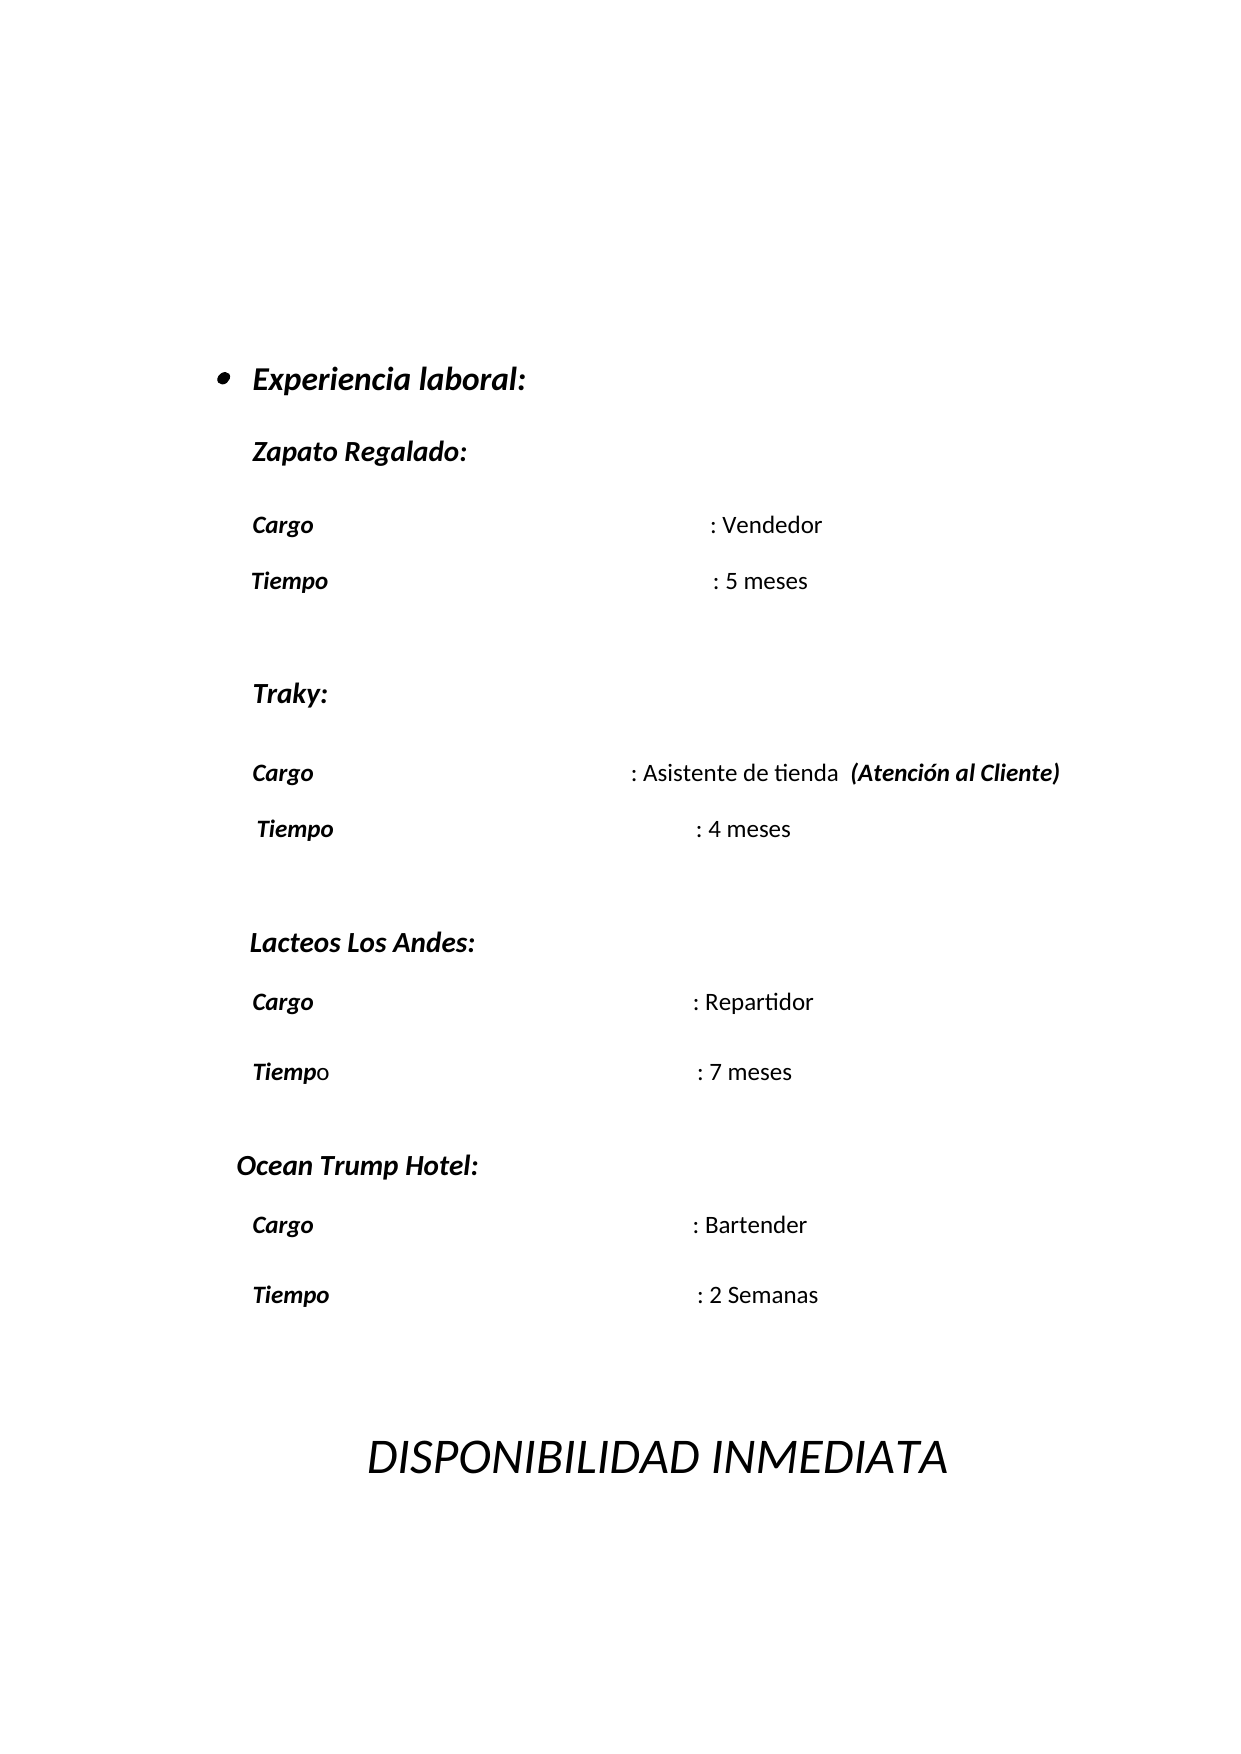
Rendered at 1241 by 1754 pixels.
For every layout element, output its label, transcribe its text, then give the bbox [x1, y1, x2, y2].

list Tiempo : 2 Semanas [252, 1279, 1063, 1309]
list Cargo : Asistente de tienda (Atención al Cliente) [252, 757, 1063, 787]
text Tiempo : 5 meses [177, 565, 1063, 596]
list Cargo : Vendedor [252, 509, 1063, 540]
list Experiencia laboral: [215, 358, 1063, 398]
list Tiempo : 7 meses [252, 1056, 1063, 1087]
text Ocean Trump Hotel: [177, 1147, 1063, 1183]
text Tiempo : 4 meses [177, 813, 1063, 843]
list Traky: [252, 675, 1063, 711]
list Zapato Regalado: [252, 433, 1063, 469]
list DISPONIBILIDAD INMEDIATA [252, 1425, 1063, 1486]
list Cargo : Repartidor [252, 986, 1063, 1017]
list Cargo : Bartender [252, 1209, 1063, 1239]
text Lacteos Los Andes: [177, 924, 1063, 960]
